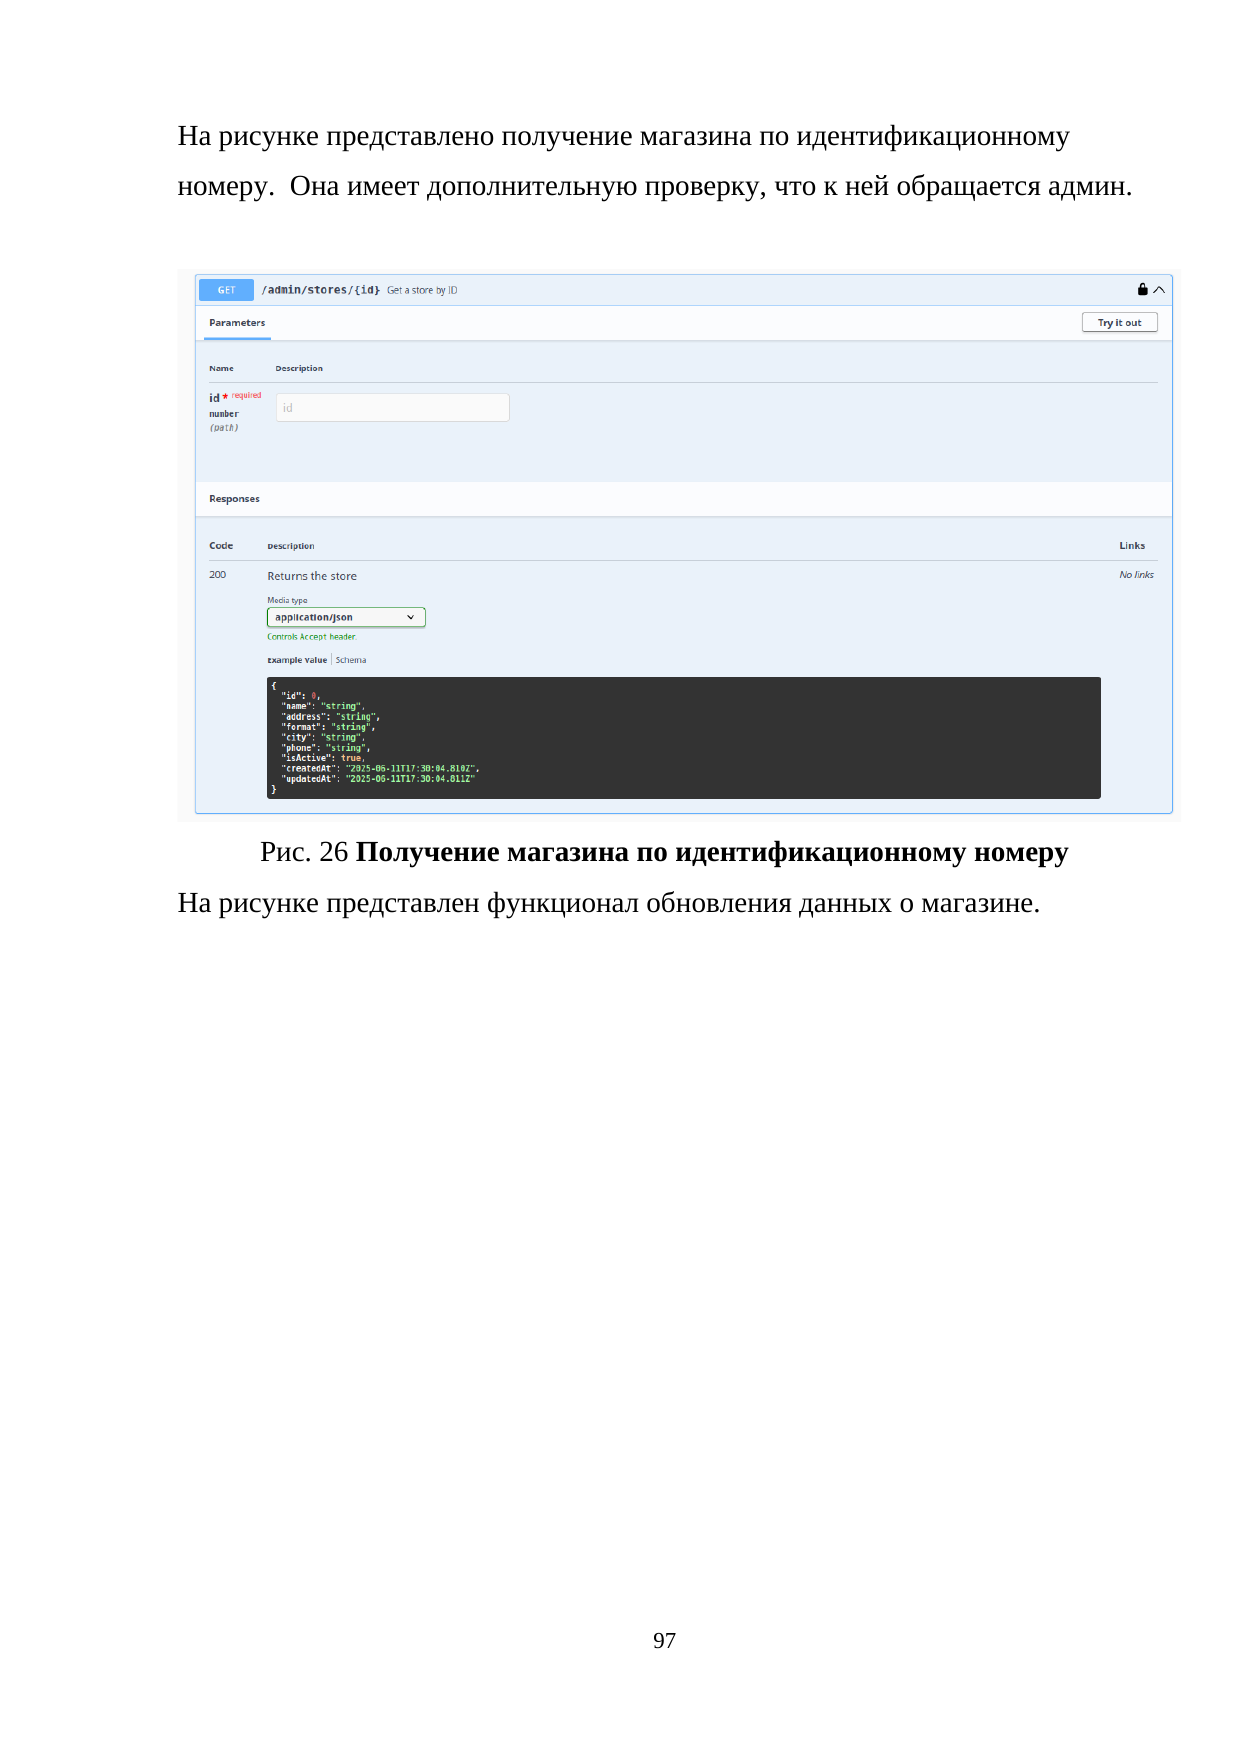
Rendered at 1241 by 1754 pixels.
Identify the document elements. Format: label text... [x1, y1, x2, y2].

text На рисунке представлен функционал обновления данных о магазине. [177, 885, 1152, 918]
text На рисунке представлено получение магазина по идентификационному номеру. Она имеет дополнительную проверку, что к ней обращается админ. [177, 118, 1152, 202]
picture [177, 269, 1182, 822]
text Рис. 26 Получение магазина по идентификационному номеру [177, 834, 1152, 868]
